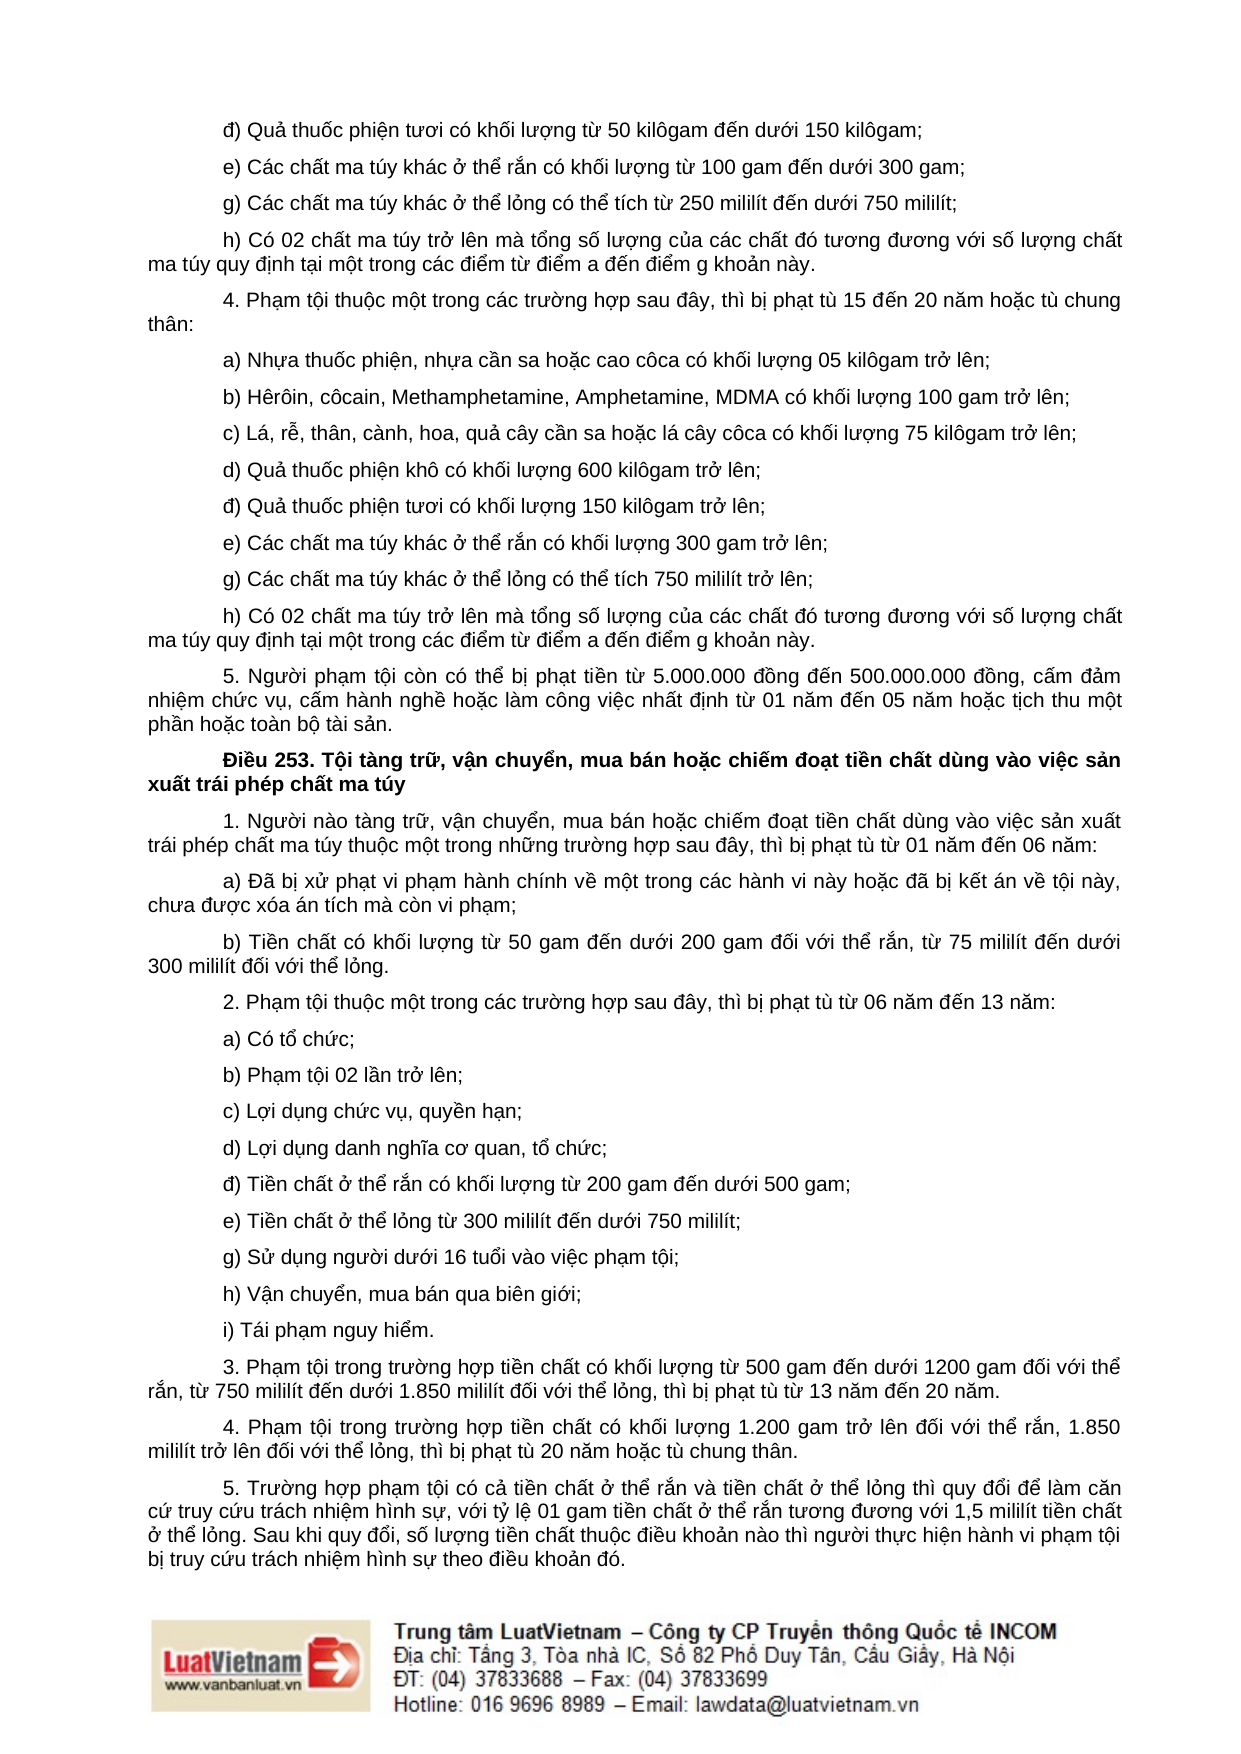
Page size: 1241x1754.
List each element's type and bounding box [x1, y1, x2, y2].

picture [147, 1614, 1087, 1731]
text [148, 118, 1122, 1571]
